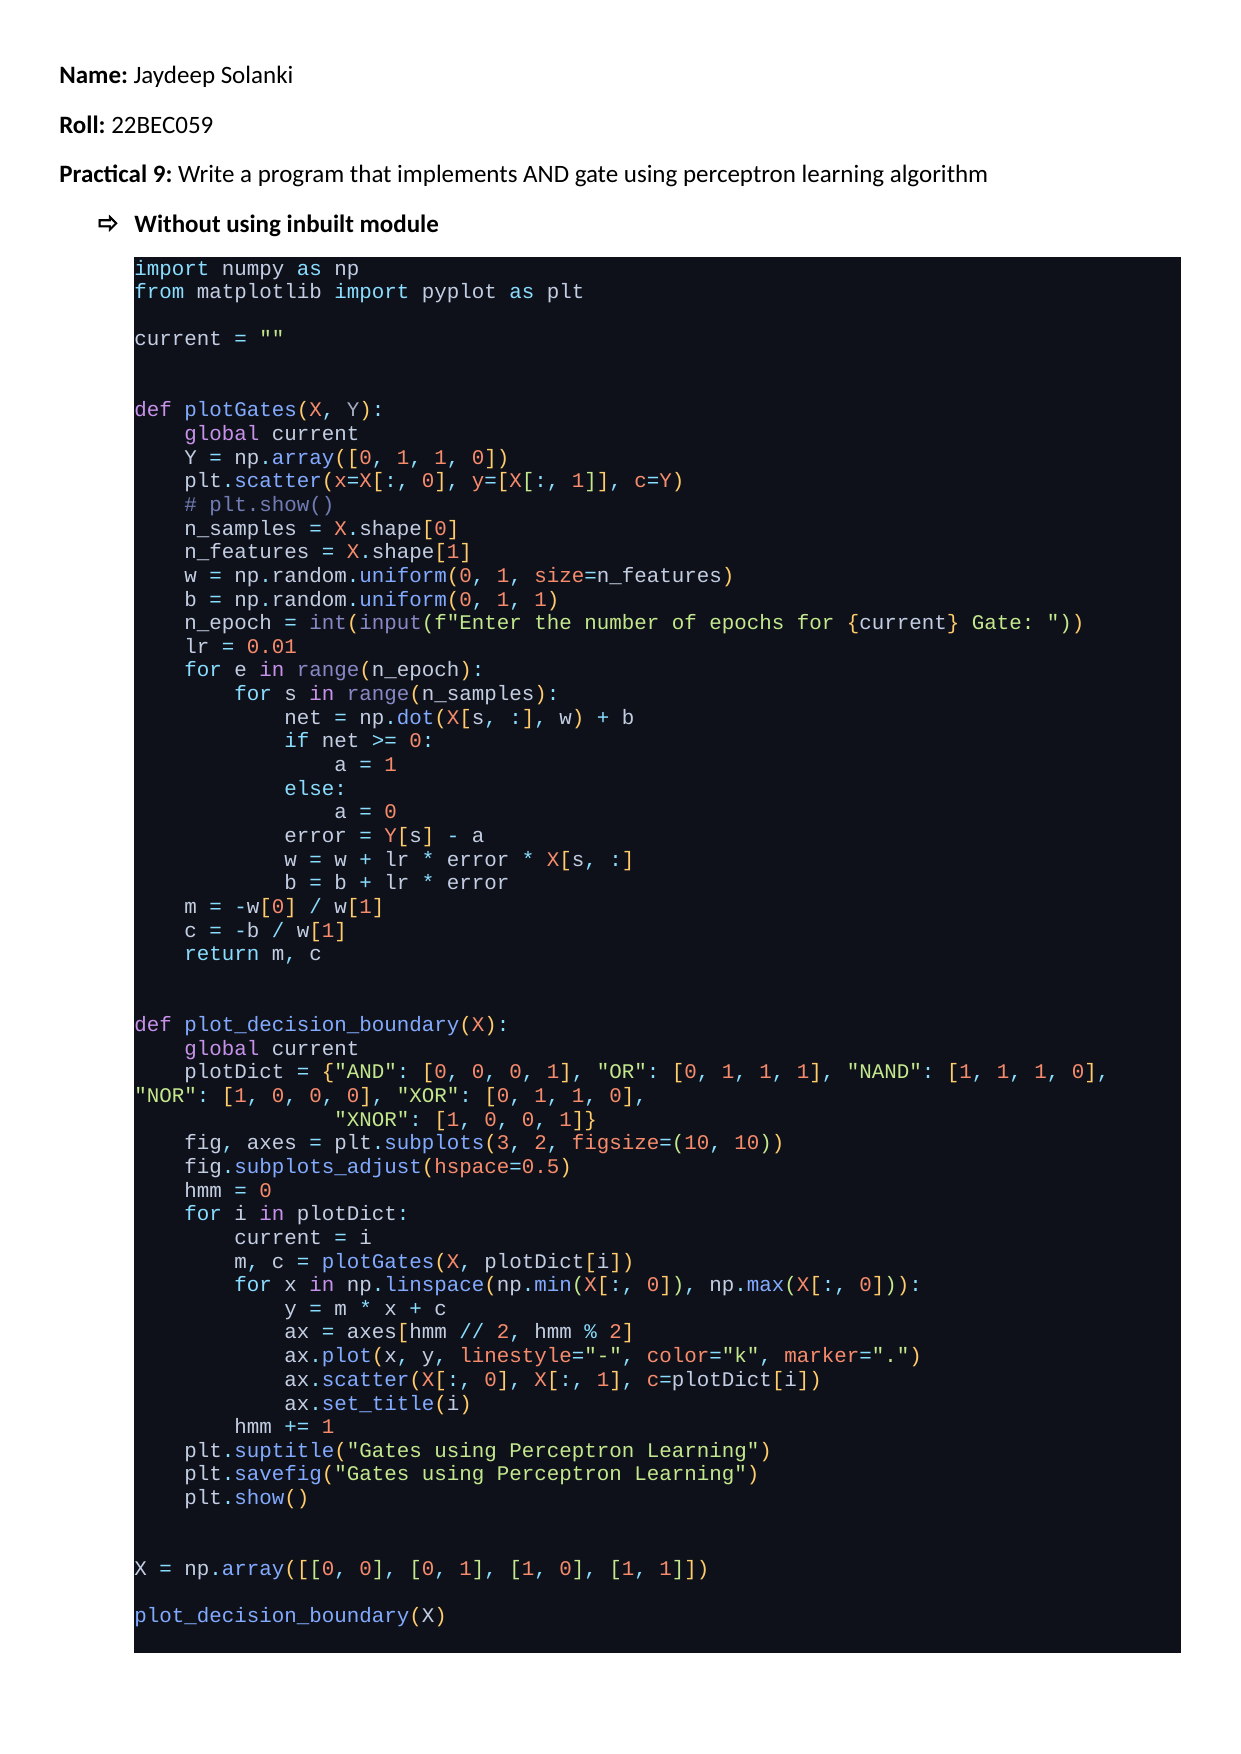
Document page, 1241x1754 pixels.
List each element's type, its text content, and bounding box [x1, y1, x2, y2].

list Without using inbuilt module [97, 208, 1181, 238]
text Roll: 22BEC059 [59, 109, 1181, 139]
text Name: Jaydeep Solanki [59, 59, 1181, 90]
text import numpy as np from matplotlib import pyplot as plt current = "" def plotGates(X, Y): global current Y = np.array([0, 1, 1, 0]) plt.scatter(x=X[:, 0], y=[X[:, 1]], c=Y) # plt.show() n_samples = X.shape[0] n_features = X.shape[1] w = np.random.uniform(0, 1, size=n_features) b = np.random.uniform(0, 1, 1) n_epoch = int(input(f"Enter the number of epochs for {current} Gate: ")) lr = 0.01 for e in range(n_epoch): for s in range(n_samples): net = np.dot(X[s, :], w) + b if net >= 0: a = 1 else: a = 0 error = Y[s] - a w = w + lr * error * X[s, :] b = b + lr * error m = -w[0] / w[1] c = -b / w[1] return m, c def plot_decision_boundary(X): global current plotDict = {"AND": [0, 0, 0, 1], "OR": [0, 1, 1, 1], "NAND": [1, 1, 1, 0], "NOR": [1, 0, 0, 0], "XOR": [0, 1, 1, 0], "XNOR": [1, 0, 0, 1]} fig, axes = plt.subplots(3, 2, figsize=(10, 10)) fig.subplots_adjust(hspace=0.5) hmm = 0 for i in plotDict: current = i m, c = plotGates(X, plotDict[i]) for x in np.linspace(np.min(X[:, 0]), np.max(X[:, 0])): y = m * x + c ax = axes[hmm // 2, hmm % 2] ax.plot(x, y, linestyle="-", color="k", marker=".") ax.scatter(X[:, 0], X[:, 1], c=plotDict[i]) ax.set_title(i) hmm += 1 plt.suptitle("Gates using Perceptron Learning") plt.savefig("Gates using Perceptron Learning") plt.show() X = np.array([[0, 0], [0, 1], [1, 0], [1, 1]]) plot_decision_boundary(X) [134, 257, 1181, 1629]
text Practical 9: Write a program that implements AND gate using perceptron learning algorithm [59, 158, 1181, 189]
